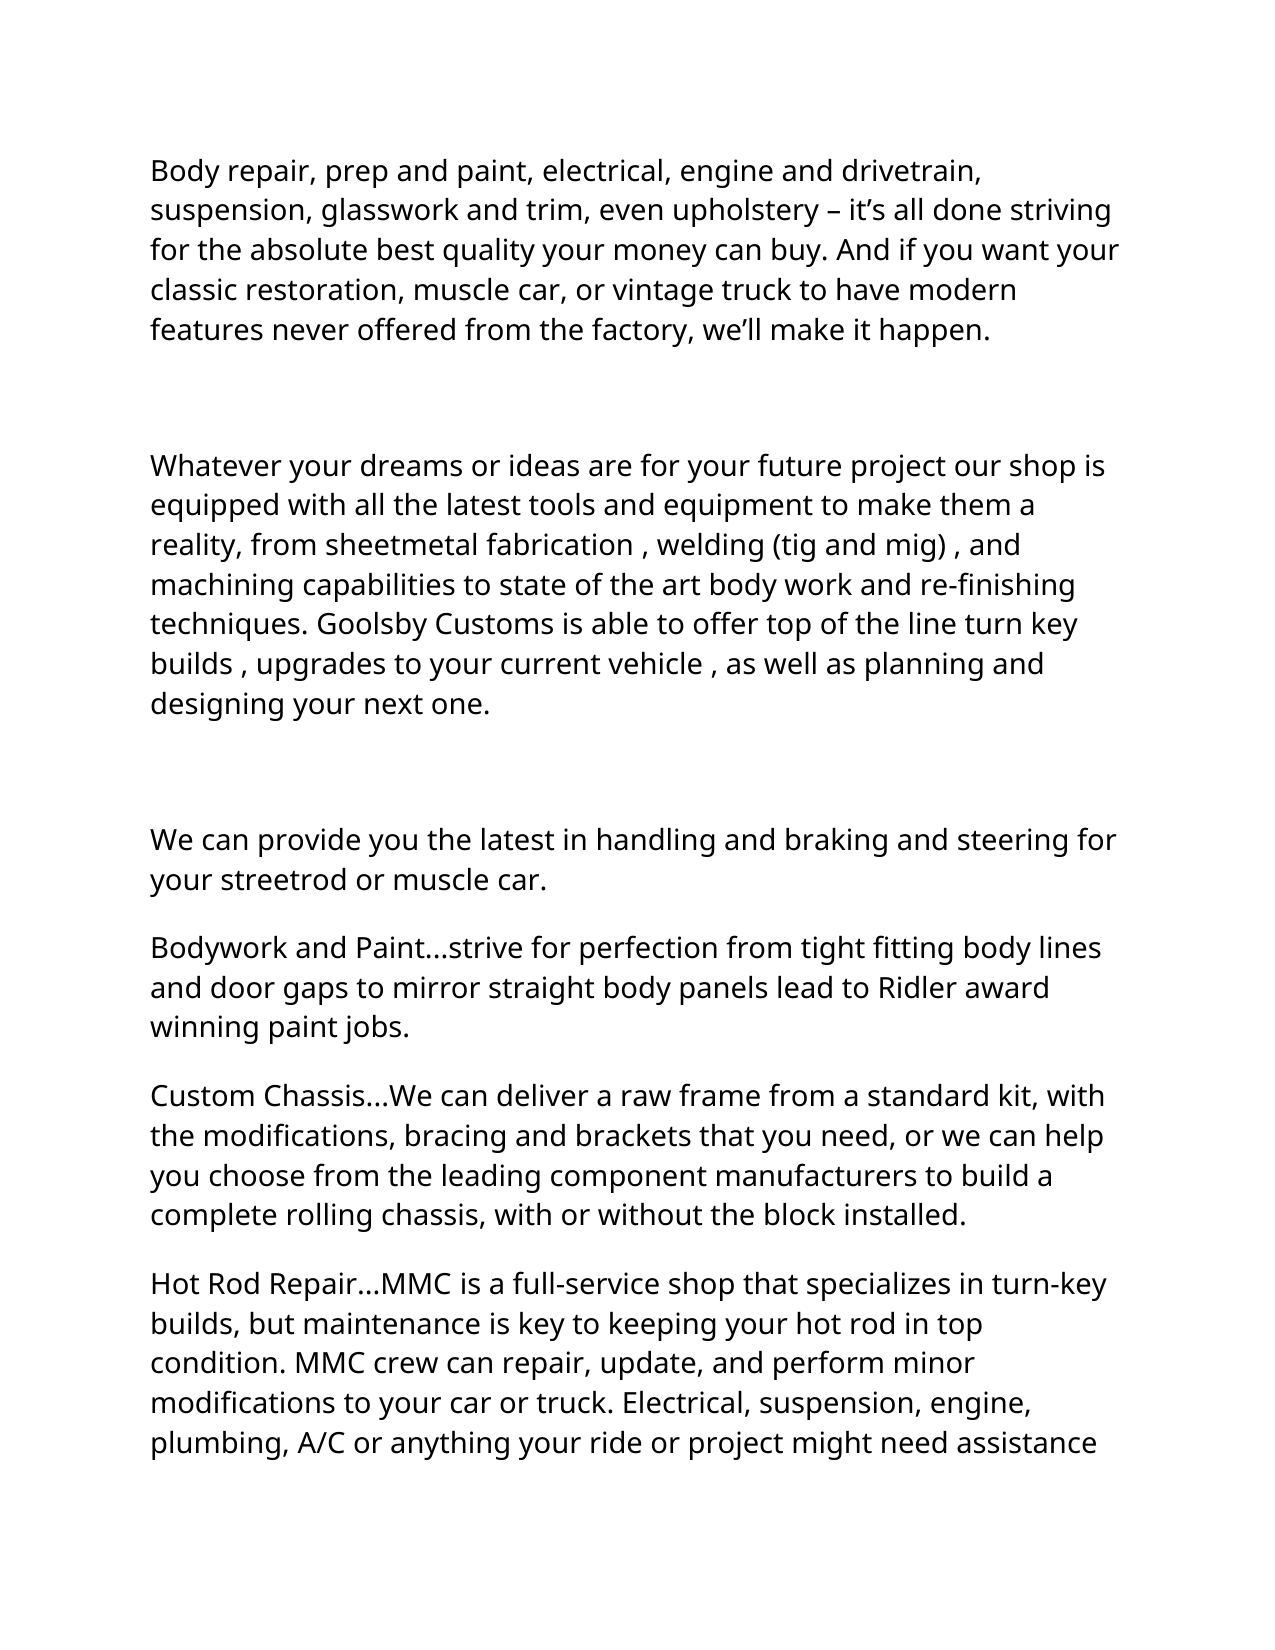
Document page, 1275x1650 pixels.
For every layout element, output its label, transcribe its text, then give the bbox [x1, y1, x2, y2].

text Whatever your dreams or ideas are for your future project our shop is equipped with all the latest tools and equipment to make them a reality, from sheetmetal fabrication , welding (tig and mig) , and machining capabilities to state of the art body work and re-finishing techniques. Goolsby Customs is able to offer top of the line turn key builds , upgrades to your current vehicle , as well as planning and designing your next one. [150, 445, 1125, 723]
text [150, 1263, 1125, 1462]
text Bodywork and Paint...strive for perfection from tight fitting body lines and door gaps to mirror straight body panels lead to Ridler award winning paint jobs. [150, 927, 1125, 1046]
text Body repair, prep and paint, electrical, engine and drivetrain, suspension, glasswork and trim, even upholstery – it’s all done striving for the absolute best quality your money can buy. And if you want your classic restoration, muscle car, or vintage truck to have modern features never offered from the factory, we’ll make it happen. [150, 150, 1125, 348]
text Custom Chassis...We can deliver a raw frame from a standard kit, with the modifications, bracing and brackets that you need, or we can help you choose from the leading component manufacturers to build a complete rolling chassis, with or without the block installed. [150, 1076, 1125, 1234]
text We can provide you the latest in handling and braking and steering for your streetrod or muscle car. [150, 819, 1125, 898]
